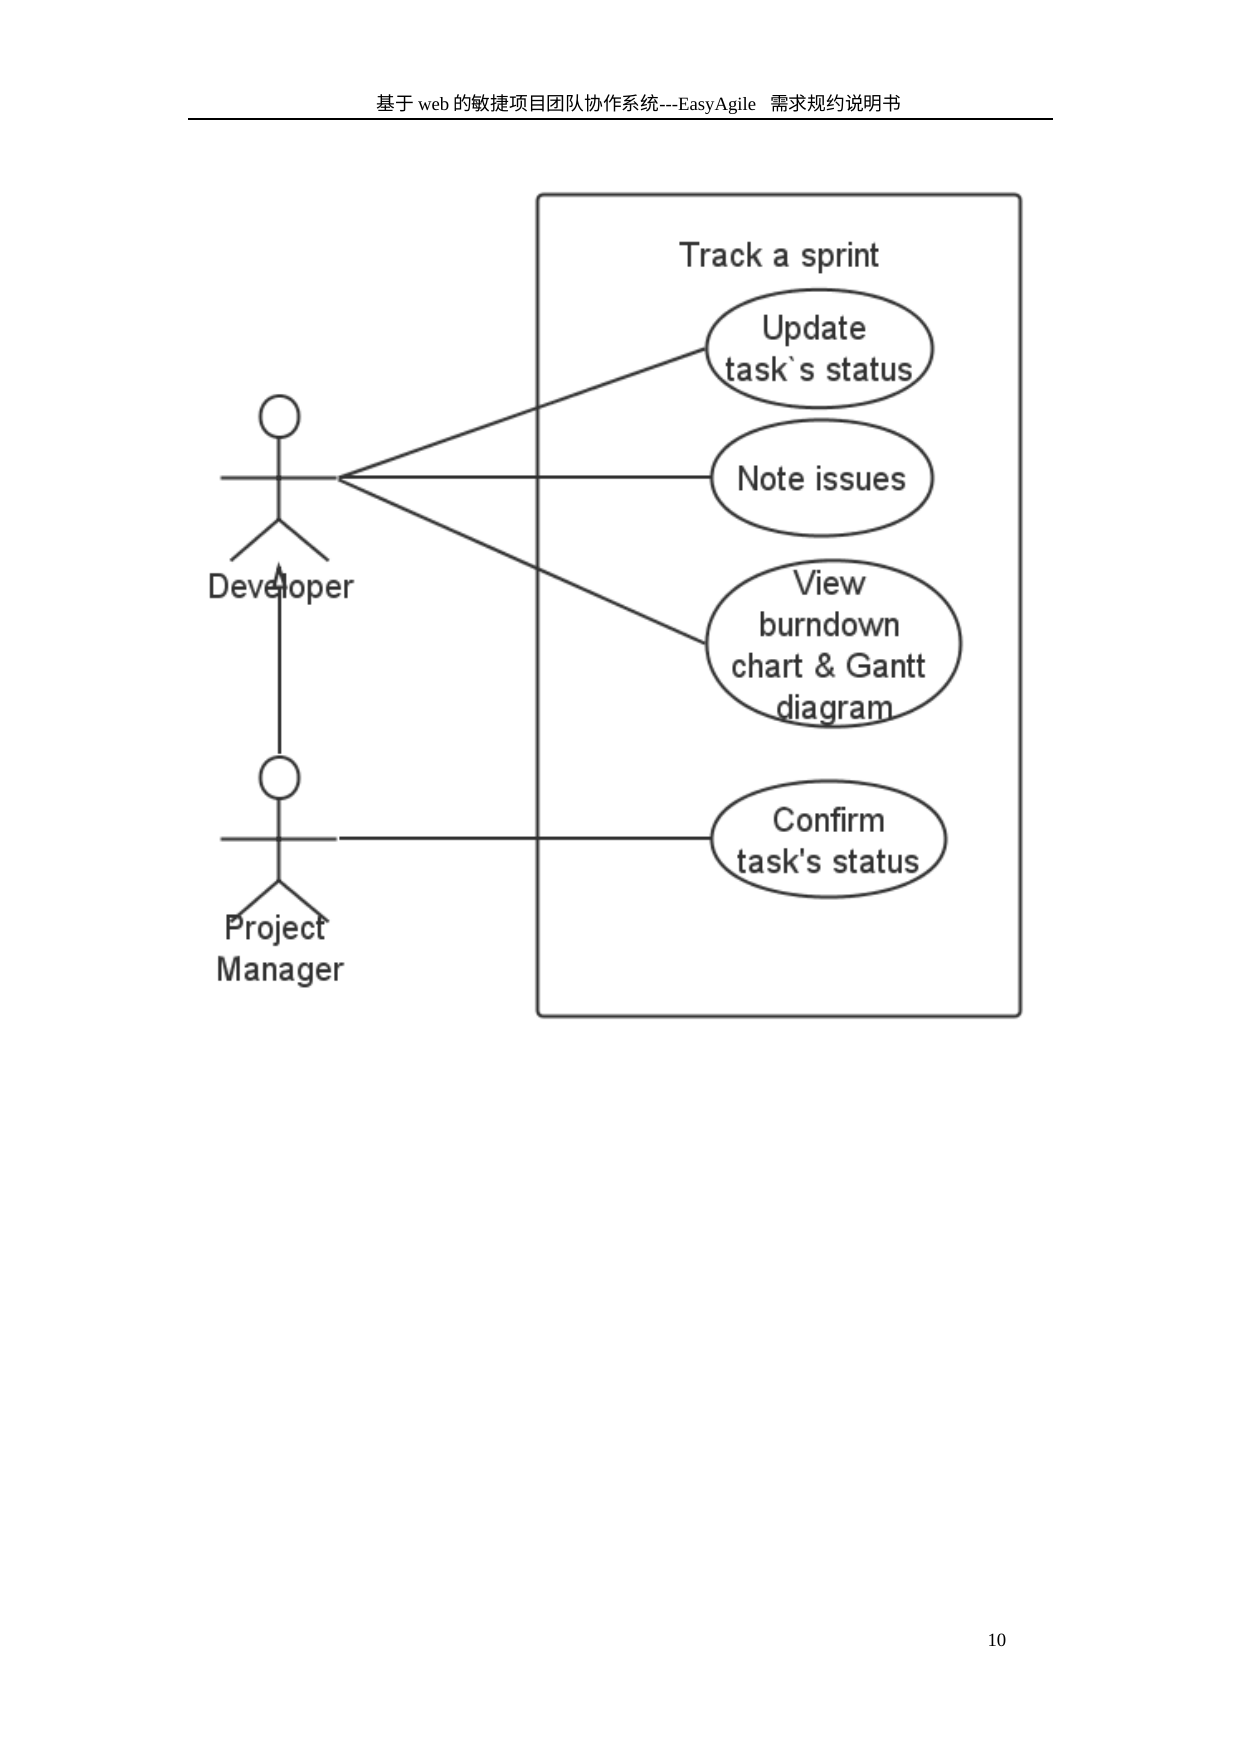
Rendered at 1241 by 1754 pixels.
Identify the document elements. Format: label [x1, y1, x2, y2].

picture [187, 162, 1053, 1049]
